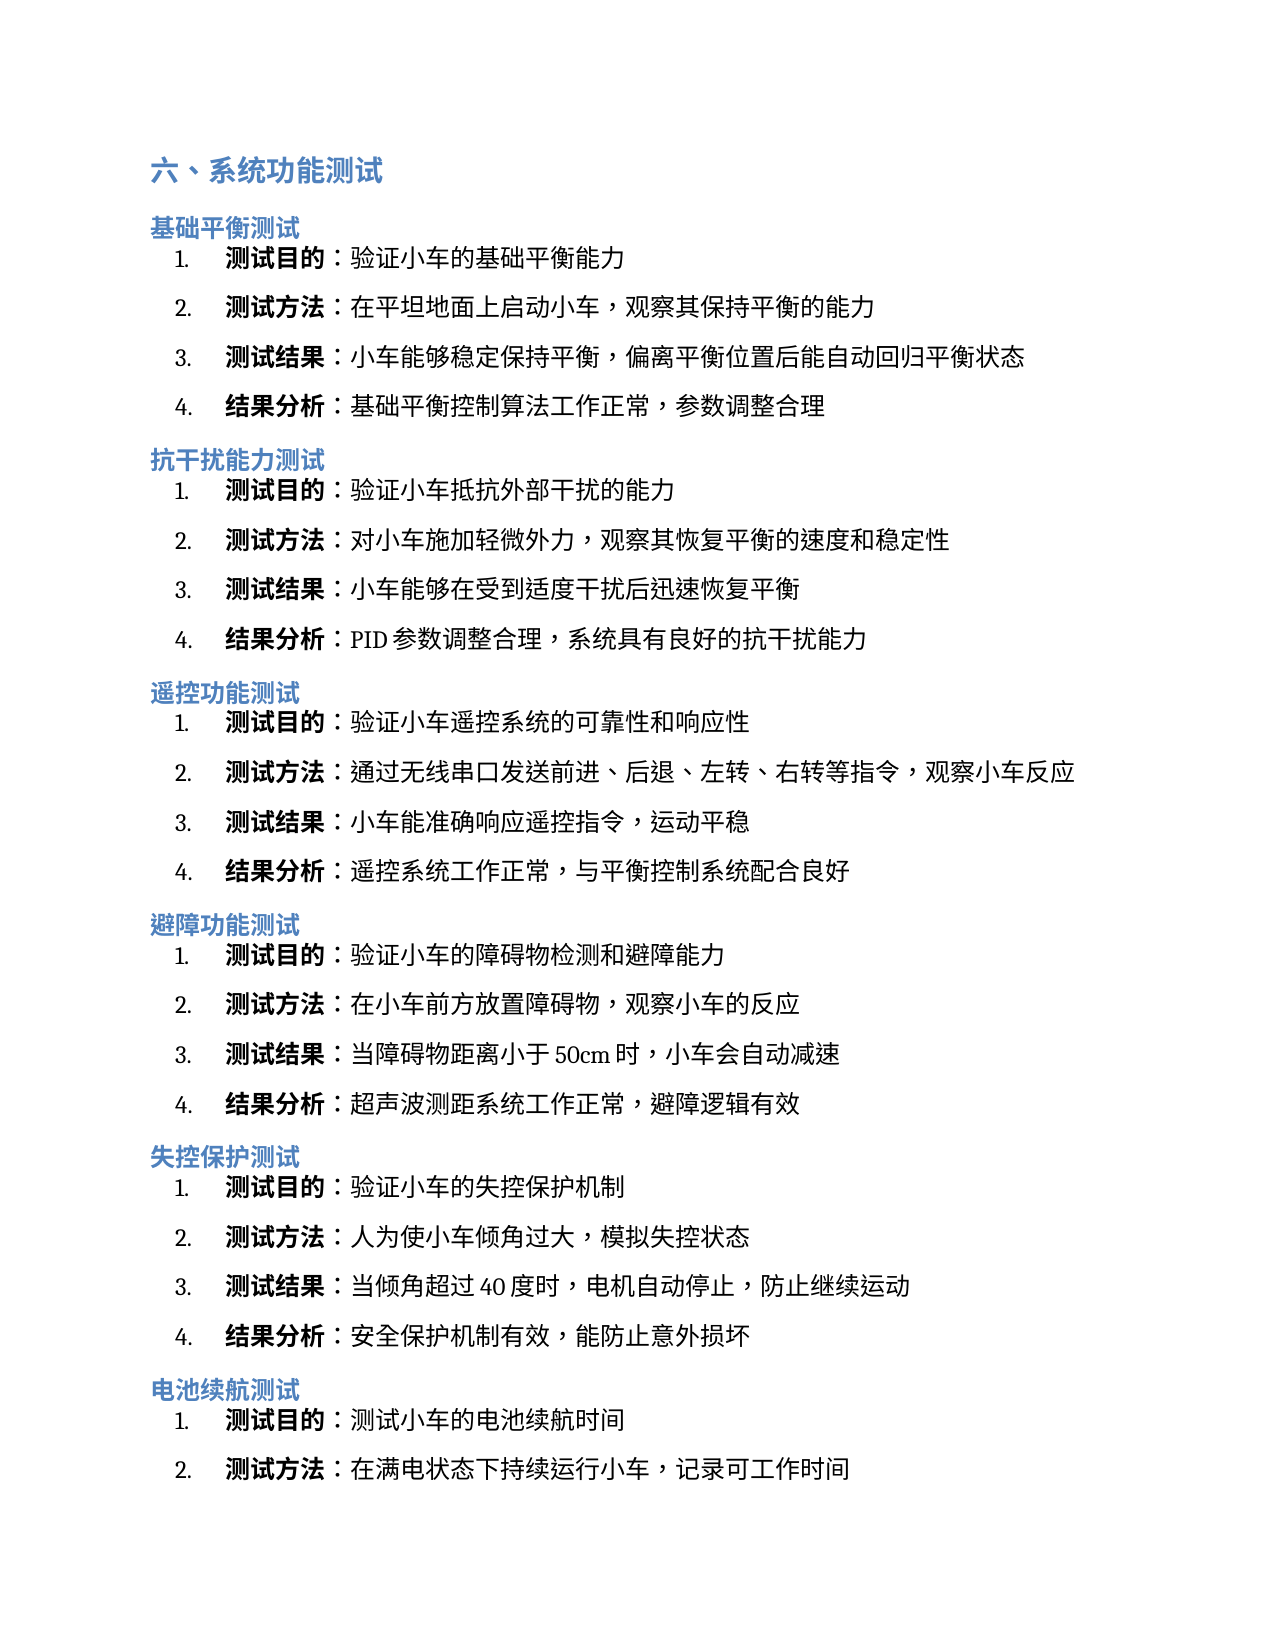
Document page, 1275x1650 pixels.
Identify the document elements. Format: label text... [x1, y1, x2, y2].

list 结果分析：超声波测距系统工作正常，避障逻辑有效 [175, 1091, 1125, 1119]
list 测试方法：在平坦地面上启动小车，观察其保持平衡的能力 [175, 294, 1125, 323]
subtitle 失控保护测试 [150, 1140, 1125, 1174]
list 测试目的：验证小车的基础平衡能力 [175, 244, 1125, 273]
list 测试目的：验证小车的障碍物检测和避障能力 [175, 942, 1125, 971]
list 测试目的：测试小车的电池续航时间 [175, 1407, 1125, 1435]
subtitle 抗干扰能力测试 [150, 443, 1125, 477]
subtitle 遥控功能测试 [150, 675, 1125, 709]
list 测试结果：当障碍物距离小于50cm时，小车会自动减速 [175, 1041, 1125, 1070]
list 测试目的：验证小车遥控系统的可靠性和响应性 [175, 709, 1125, 738]
subtitle 基础平衡测试 [150, 211, 1125, 244]
subtitle 电池续航测试 [150, 1372, 1125, 1407]
list 测试方法：对小车施加轻微外力，观察其恢复平衡的速度和稳定性 [175, 527, 1125, 555]
list 测试目的：验证小车抵抗外部干扰的能力 [175, 477, 1125, 506]
list 测试目的：验证小车的失控保护机制 [175, 1174, 1125, 1203]
list 测试结果：小车能准确响应遥控指令，运动平稳 [175, 808, 1125, 837]
list 结果分析：PID参数调整合理，系统具有良好的抗干扰能力 [175, 626, 1125, 654]
subtitle 避障功能测试 [150, 908, 1125, 942]
list 测试方法：在小车前方放置障碍物，观察小车的反应 [175, 991, 1125, 1020]
list 测试结果：小车能够在受到适度干扰后迅速恢复平衡 [175, 576, 1125, 605]
list 结果分析：安全保护机制有效，能防止意外损坏 [175, 1323, 1125, 1352]
subtitle 六、系统功能测试 [150, 150, 1125, 190]
list 测试结果：当倾角超过40度时，电机自动停止，防止继续运动 [175, 1273, 1125, 1302]
list 测试方法：人为使小车倾角过大，模拟失控状态 [175, 1224, 1125, 1252]
list 结果分析：遥控系统工作正常，与平衡控制系统配合良好 [175, 858, 1125, 887]
list 测试方法：在满电状态下持续运行小车，记录可工作时间 [175, 1456, 1125, 1485]
list 结果分析：基础平衡控制算法工作正常，参数调整合理 [175, 393, 1125, 422]
list 测试方法：通过无线串口发送前进、后退、左转、右转等指令，观察小车反应 [175, 759, 1125, 788]
list 测试结果：小车能够稳定保持平衡，偏离平衡位置后能自动回归平衡状态 [175, 344, 1125, 372]
